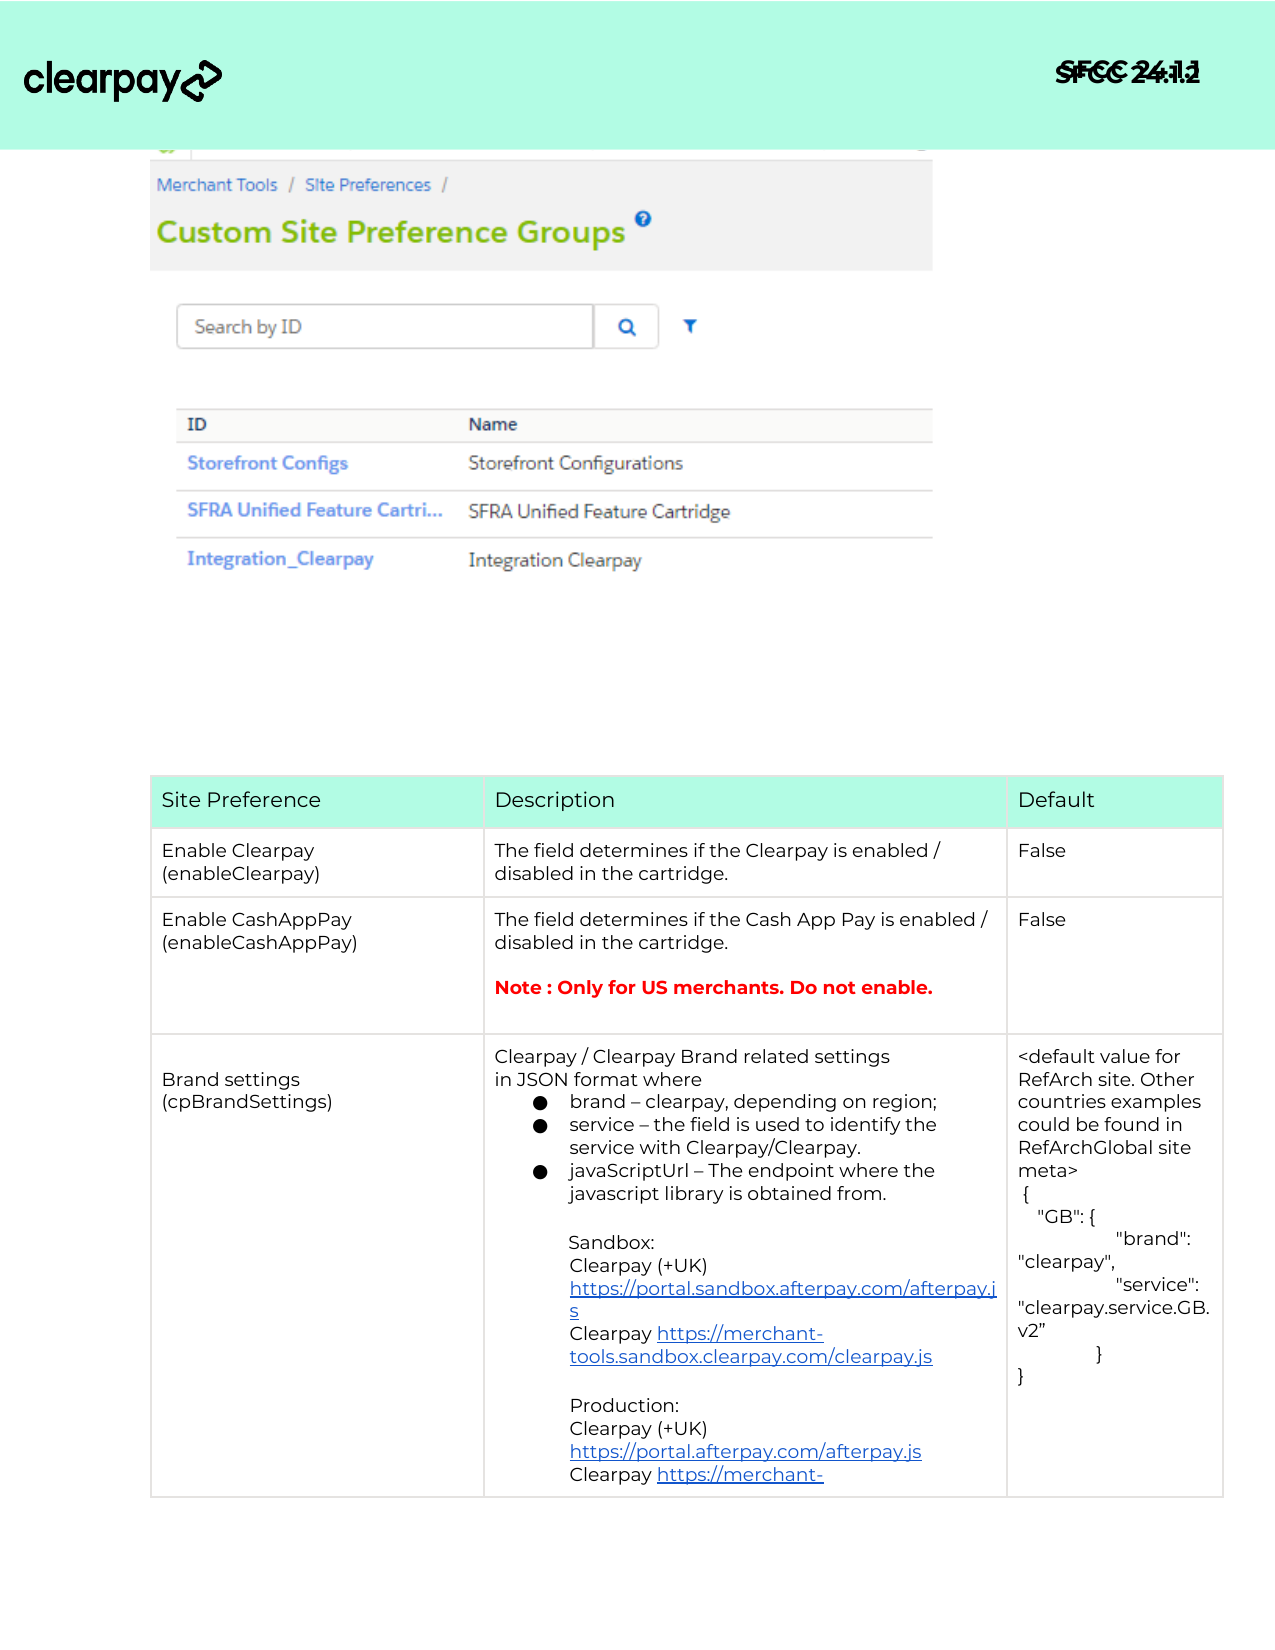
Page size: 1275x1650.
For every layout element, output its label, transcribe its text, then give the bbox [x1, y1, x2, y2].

table_cell The field determines if the Cash App Pay is enabled / disabled in the cartridge. Note : Only for US merchants. Do not enable. [485, 898, 1006, 1033]
table_cell Enable CashAppPay (enableCashAppPay) [152, 898, 483, 1033]
table_header Default [1008, 777, 1222, 827]
table_header Description [485, 777, 1006, 827]
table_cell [1008, 1035, 1222, 1496]
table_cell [485, 1035, 1006, 1496]
picture [150, 150, 933, 714]
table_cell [152, 1035, 483, 1496]
table_cell False [1008, 898, 1222, 1033]
table_cell False [1008, 829, 1222, 896]
table_cell Enable Clearpay (enableClearpay) [152, 829, 483, 896]
picture [23, 60, 223, 102]
table_header Site Preference [152, 777, 483, 827]
table_cell The field determines if the Clearpay is enabled / disabled in the cartridge. [485, 829, 1006, 896]
